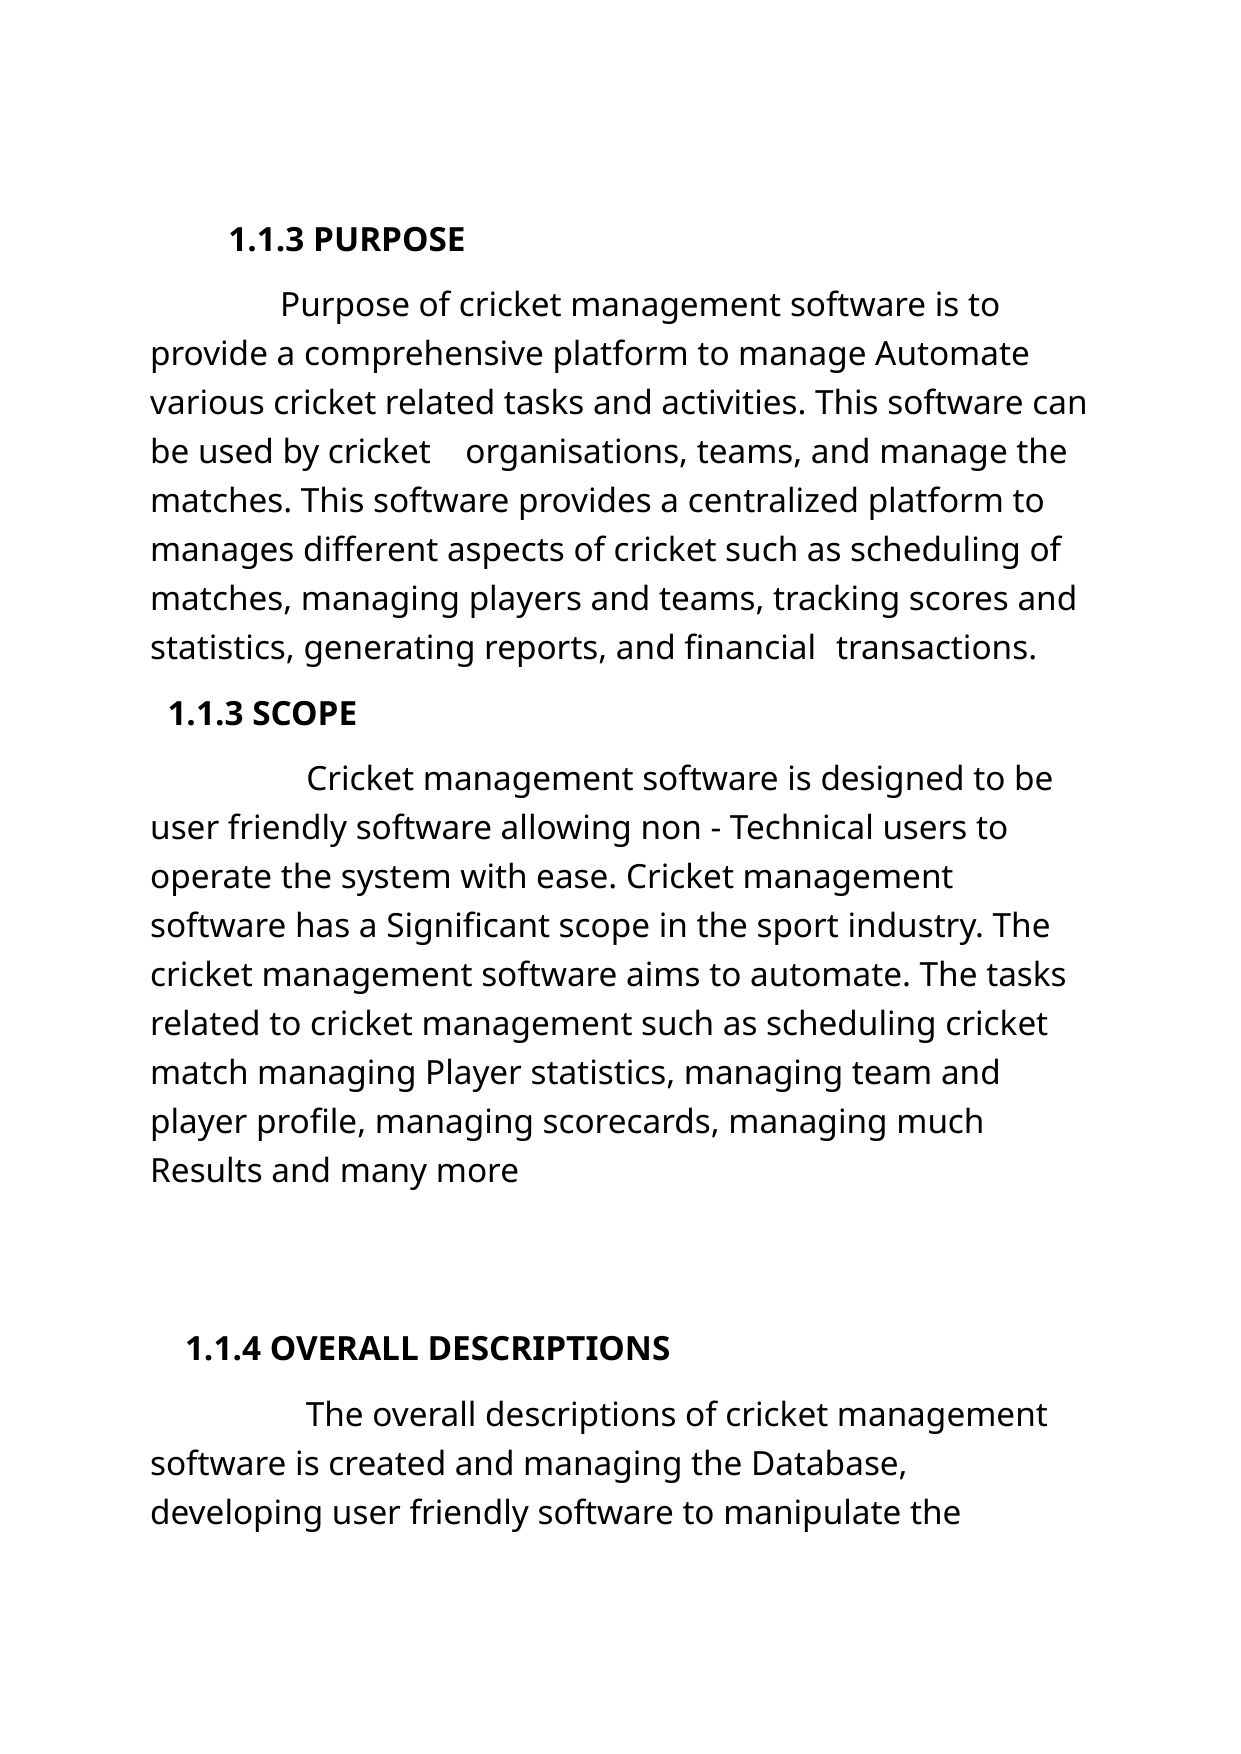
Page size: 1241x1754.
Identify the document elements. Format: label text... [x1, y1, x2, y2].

text Purpose of cricket management software is to provide a comprehensive platform to manage Automate various cricket related tasks and activities. This software can be used by cricket organisations, teams, and manage the matches. This software provides a centralized platform to manages different aspects of cricket such as scheduling of matches, managing players and teams, tracking scores and statistics, generating reports, and financial transactions. [150, 281, 1090, 669]
text 1.1.3 SCOPE [150, 689, 1090, 735]
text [150, 1391, 1090, 1534]
text Cricket management software is designed to be user friendly software allowing non - Technical users to operate the system with ease. Cricket management software has a Significant scope in the sport industry. The cricket management software aims to automate. The tasks related to cricket management such as scheduling cricket match managing Player statistics, managing team and player profile, managing scorecards, managing much Results and many more [150, 755, 1090, 1192]
text 1.1.3 PURPOSE [150, 216, 1090, 261]
text 1.1.4 OVERALL DESCRIPTIONS [150, 1325, 1090, 1370]
